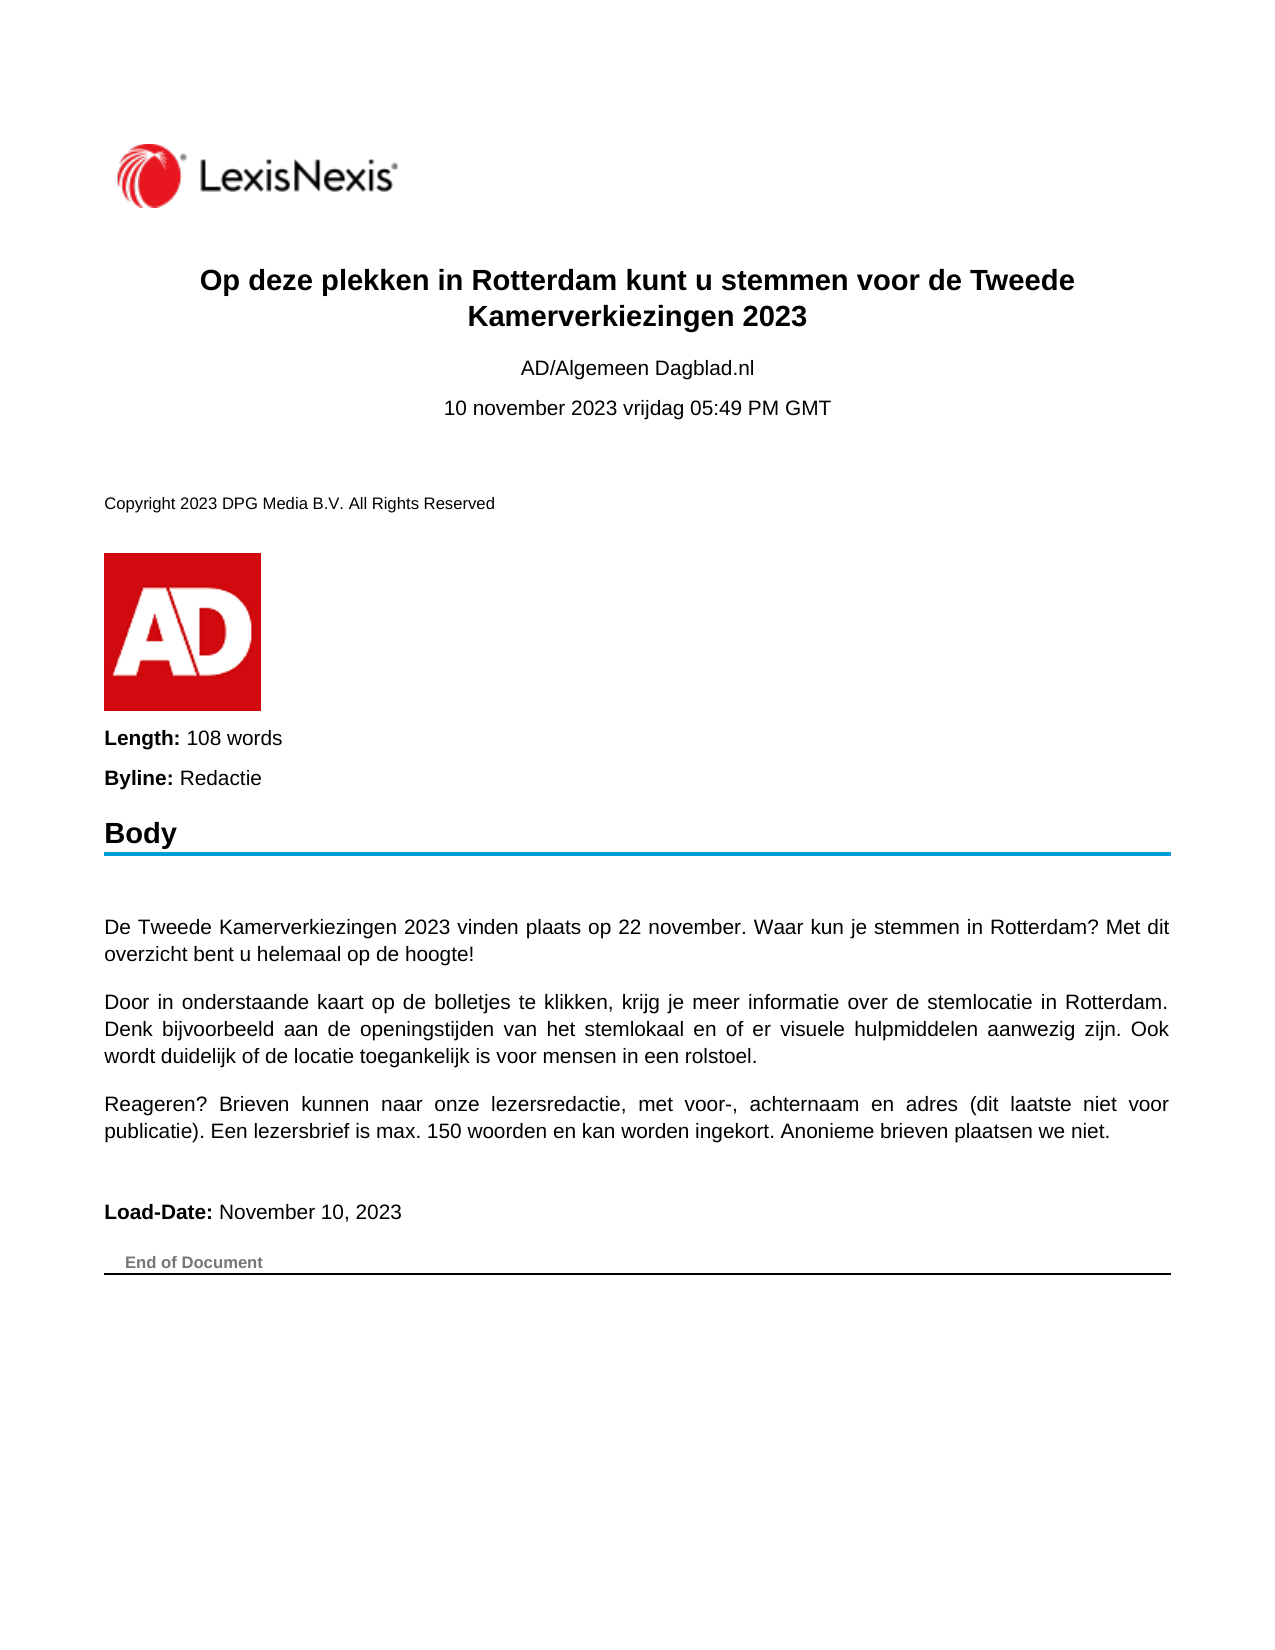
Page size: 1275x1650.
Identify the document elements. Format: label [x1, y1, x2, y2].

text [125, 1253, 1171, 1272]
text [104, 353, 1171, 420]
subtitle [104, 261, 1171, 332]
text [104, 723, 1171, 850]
picture [104, 144, 412, 208]
picture [104, 553, 261, 711]
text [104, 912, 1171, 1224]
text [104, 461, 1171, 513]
